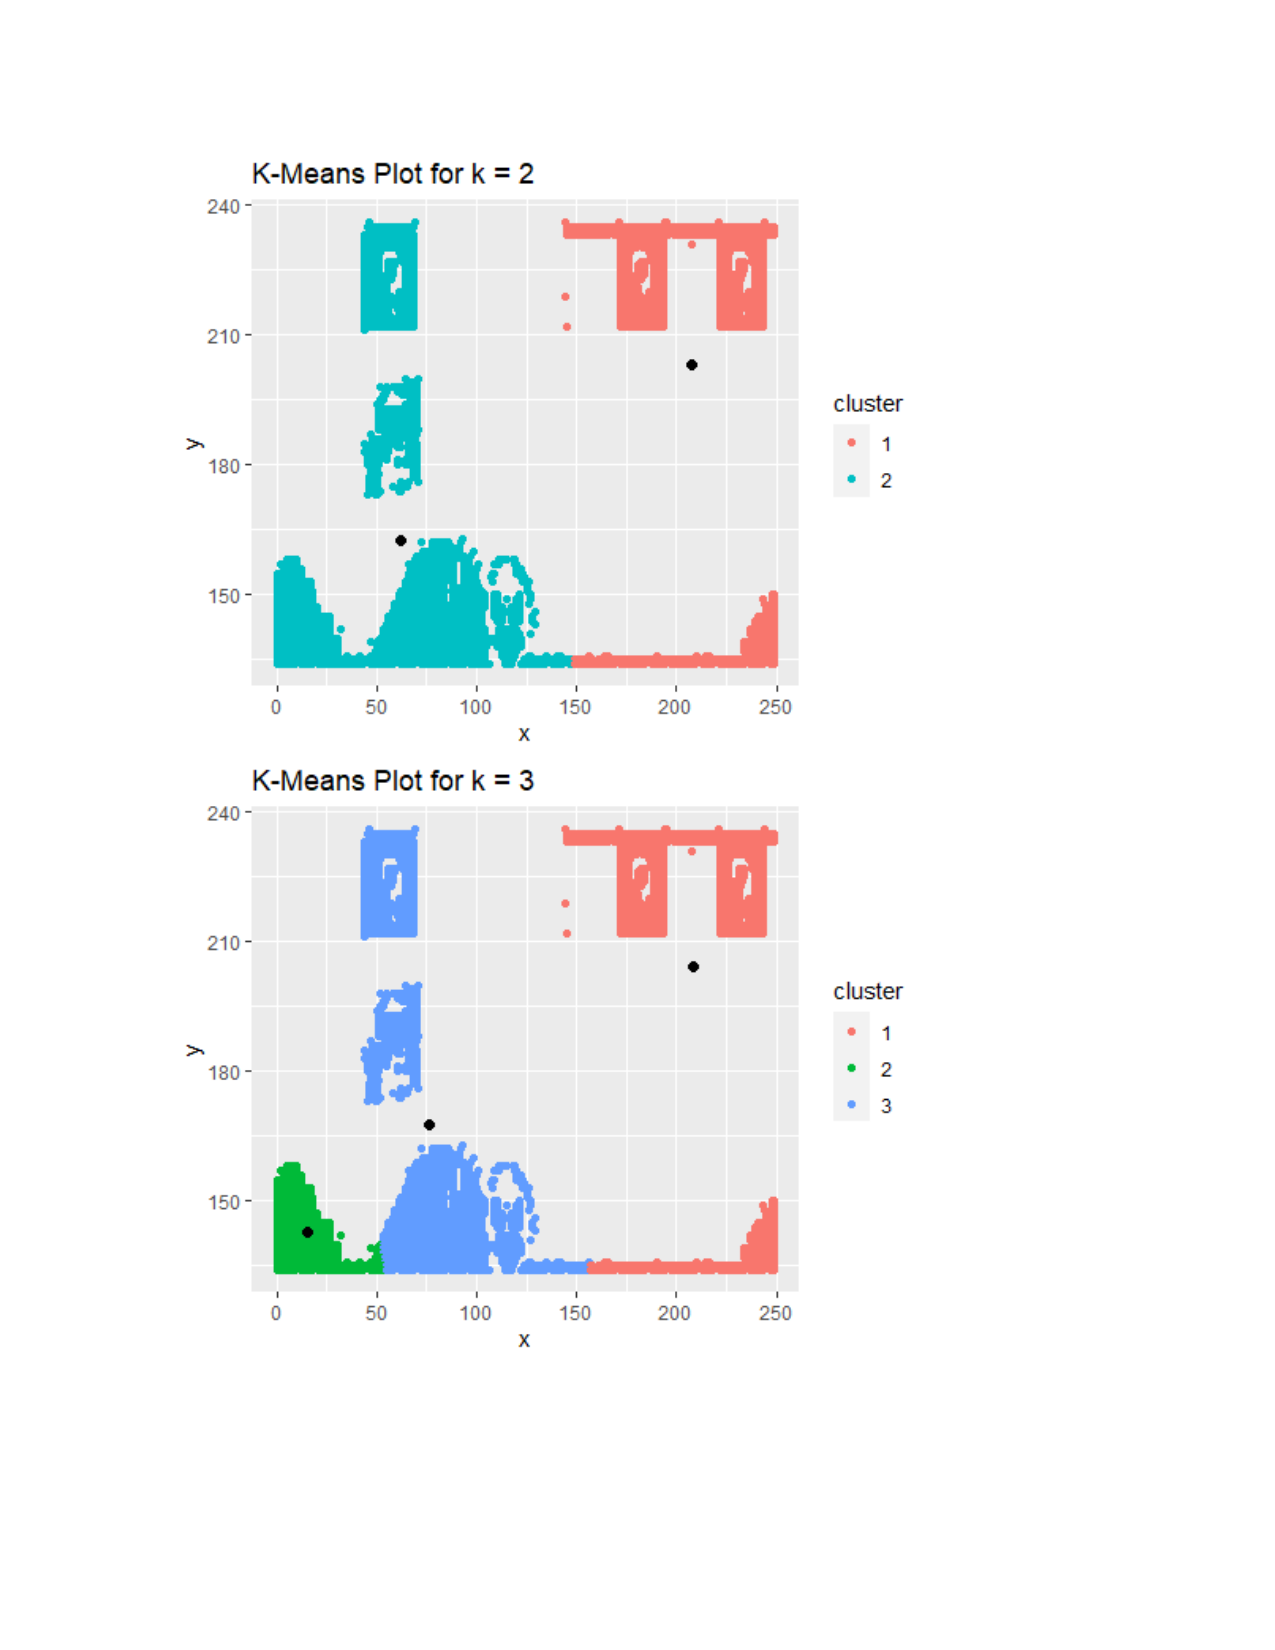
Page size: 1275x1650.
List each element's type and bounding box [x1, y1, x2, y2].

picture [168, 150, 927, 1363]
